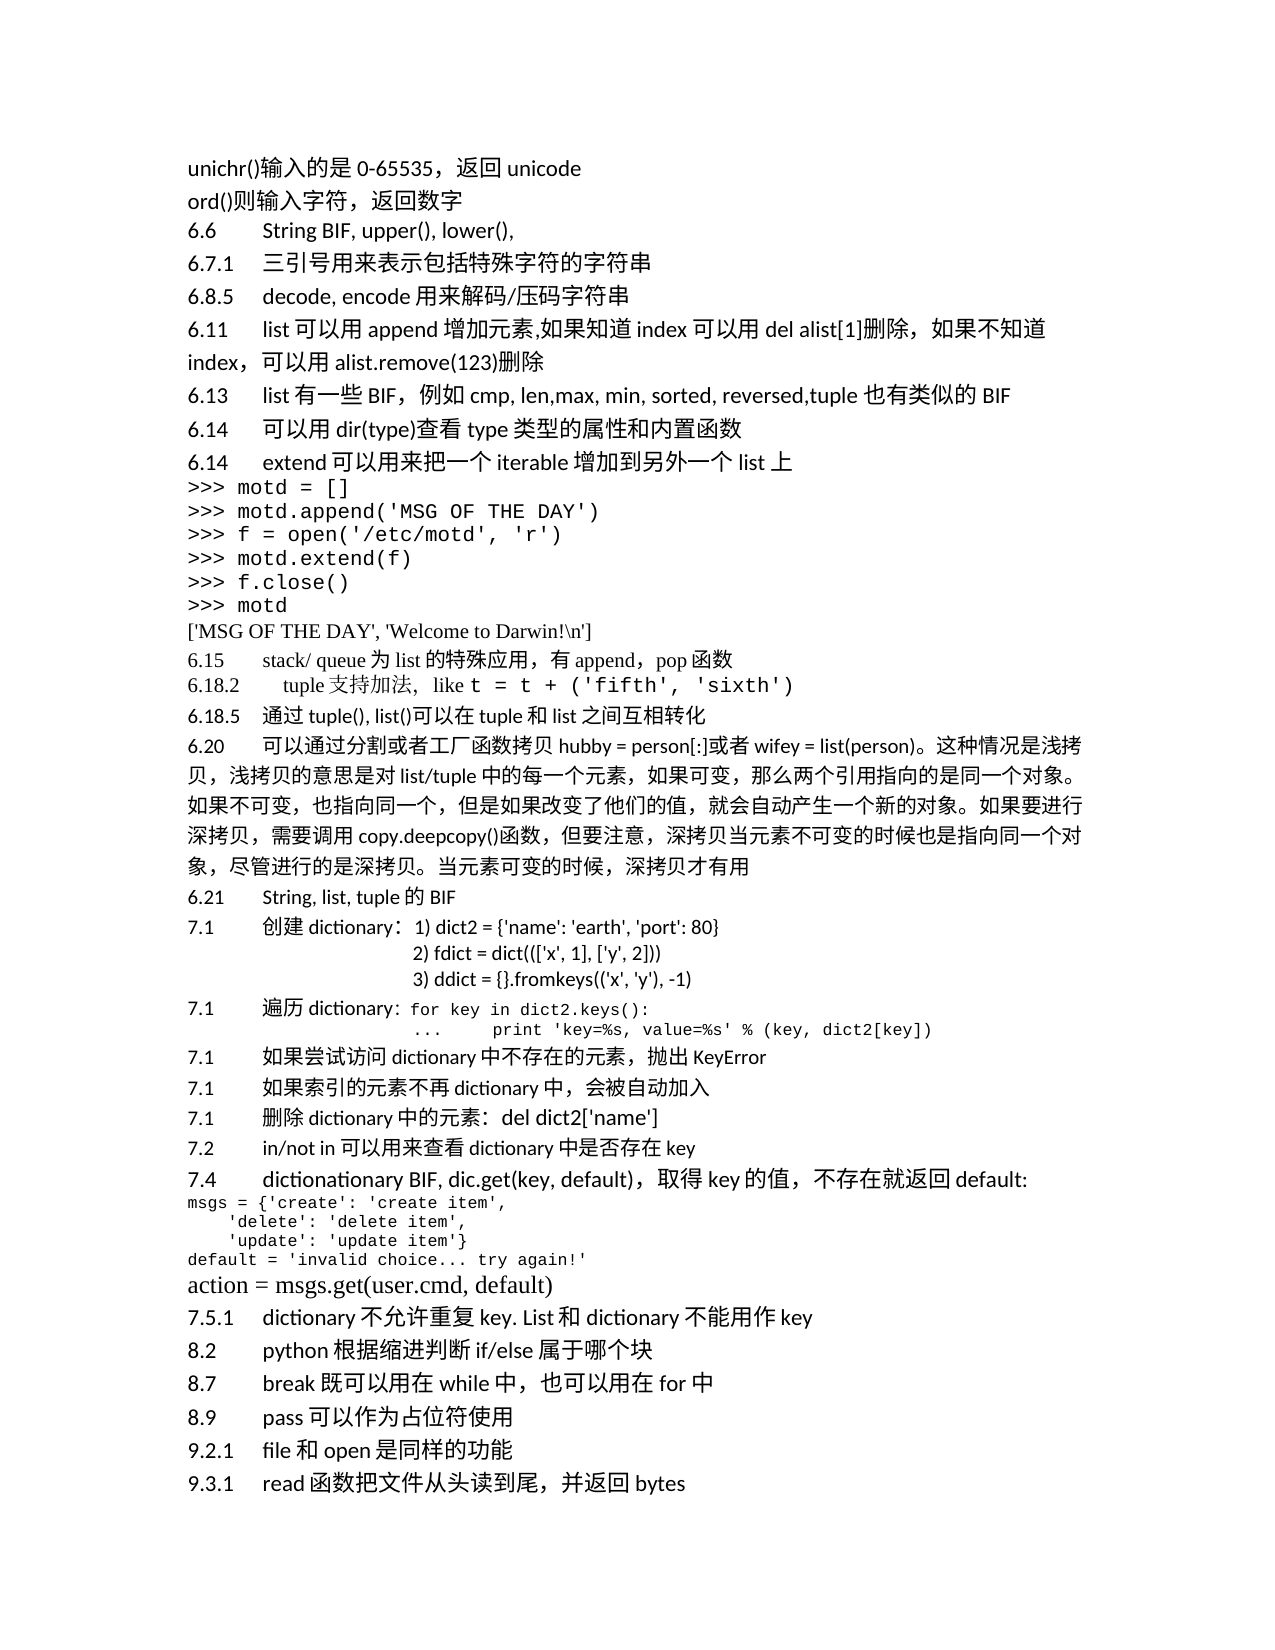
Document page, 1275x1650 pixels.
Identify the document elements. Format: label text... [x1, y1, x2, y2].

text >>> motd.append('MSG OF THE DAY') [187, 501, 1087, 524]
text 6.21 String, list, tuple的BIF [187, 880, 1087, 910]
text >>> motd [187, 595, 1087, 619]
text default = 'invalid choice... try again!' [187, 1251, 1087, 1270]
text 7.1 如果索引的元素不再dictionary中，会被自动加入 [187, 1071, 1087, 1101]
text 6.15 stack/ queue为list的特殊应用，有append，pop函数 [187, 643, 1087, 673]
text 7.1 创建dictionary：1) dict2 = {'name': 'earth', 'port': 80} [187, 910, 1087, 941]
text action = msgs.get(user.cmd, default) [187, 1270, 1087, 1299]
text 7.2 in/not in可以用来查看dictionary中是否存在key [187, 1131, 1087, 1161]
text 8.9 pass可以作为占位符使用 [187, 1398, 1087, 1432]
text 6.18.5 通过tuple(), list()可以在tuple和list之间互相转化 [187, 699, 1087, 729]
text unichr()输入的是0-65535，返回unicode [187, 150, 1087, 183]
text >>> motd.extend(f) [187, 548, 1087, 572]
text 7.5.1 dictionary不允许重复key. List和dictionary不能用作key [187, 1299, 1087, 1332]
text 8.7 break既可以用在while中，也可以用在for中 [187, 1365, 1087, 1398]
text 6.6 String BIF, upper(), lower(), [187, 216, 1087, 244]
text 9.3.1 read函数把文件从头读到尾，并返回bytes [187, 1465, 1087, 1498]
text 7.4 dictionationary BIF, dic.get(key, default)，取得key的值，不存在就返回default: [187, 1161, 1087, 1194]
text >>> f = open('/etc/motd', 'r') [187, 524, 1087, 548]
text 如果不可变，也指向同一个，但是如果改变了他们的值，就会自动产生一个新的对象。如果要进行深拷贝，需要调用copy.deepcopy()函数，但要注意，深拷贝当元素不可变的时候也是指向同一个对象，尽管进行的是深拷贝。当元素可变的时候，深拷贝才有用 [187, 789, 1087, 880]
text 3) ddict = {}.fromkeys(('x', 'y'), -1) [187, 966, 1087, 991]
text 9.2.1 file和open是同样的功能 [187, 1432, 1087, 1465]
text 6.11 list可以用append增加元素,如果知道index可以用del alist[1]删除，如果不知道index，可以用alist.remove(123)删除 [187, 311, 1087, 377]
text 6.18.2 tuple支持加法，like t = t + ('fifth', 'sixth') [187, 673, 1087, 699]
text ... print 'key=%s, value=%s' % (key, dict2[key]) [337, 1022, 1087, 1041]
text 'delete': 'delete item', [187, 1213, 1087, 1232]
text 6.8.5 decode, encode用来解码/压码字符串 [187, 278, 1087, 311]
text msgs = {'create': 'create item', [187, 1194, 1087, 1213]
text >>> motd = [] [187, 477, 1087, 501]
text 2) fdict = dict((['x', 1], ['y', 2])) [187, 941, 1087, 966]
text 6.14 可以用dir(type)查看type类型的属性和内置函数 [187, 411, 1087, 444]
text 8.2 python根据缩进判断if/else属于哪个块 [187, 1332, 1087, 1365]
text 6.13 list有一些BIF，例如cmp, len,max, min, sorted, reversed,tuple也有类似的BIF [187, 377, 1087, 411]
text ord()则输入字符，返回数字 [187, 183, 1087, 216]
text >>> f.close() [187, 572, 1087, 595]
text 7.1 遍历dictionary：for key in dict2.keys(): [187, 991, 1087, 1022]
text 7.1 如果尝试访问dictionary中不存在的元素，抛出KeyError [187, 1041, 1087, 1071]
text 'update': 'update item'} [187, 1232, 1087, 1251]
text 7.1 删除dictionary中的元素：del dict2['name'] [187, 1101, 1087, 1131]
text 6.14 extend可以用来把一个iterable增加到另外一个list上 [187, 444, 1087, 477]
text ['MSG OF THE DAY', 'Welcome to Darwin!\n'] [187, 619, 1087, 643]
text 6.20 可以通过分割或者工厂函数拷贝hubby = person[:]或者wifey = list(person)。这种情况是浅拷贝，浅拷贝的意思是对list/tuple中的每一个元素，如果可变，那么两个引用指向的是同一个对象。 [187, 729, 1087, 789]
text 6.7.1 三引号用来表示包括特殊字符的字符串 [187, 244, 1087, 278]
